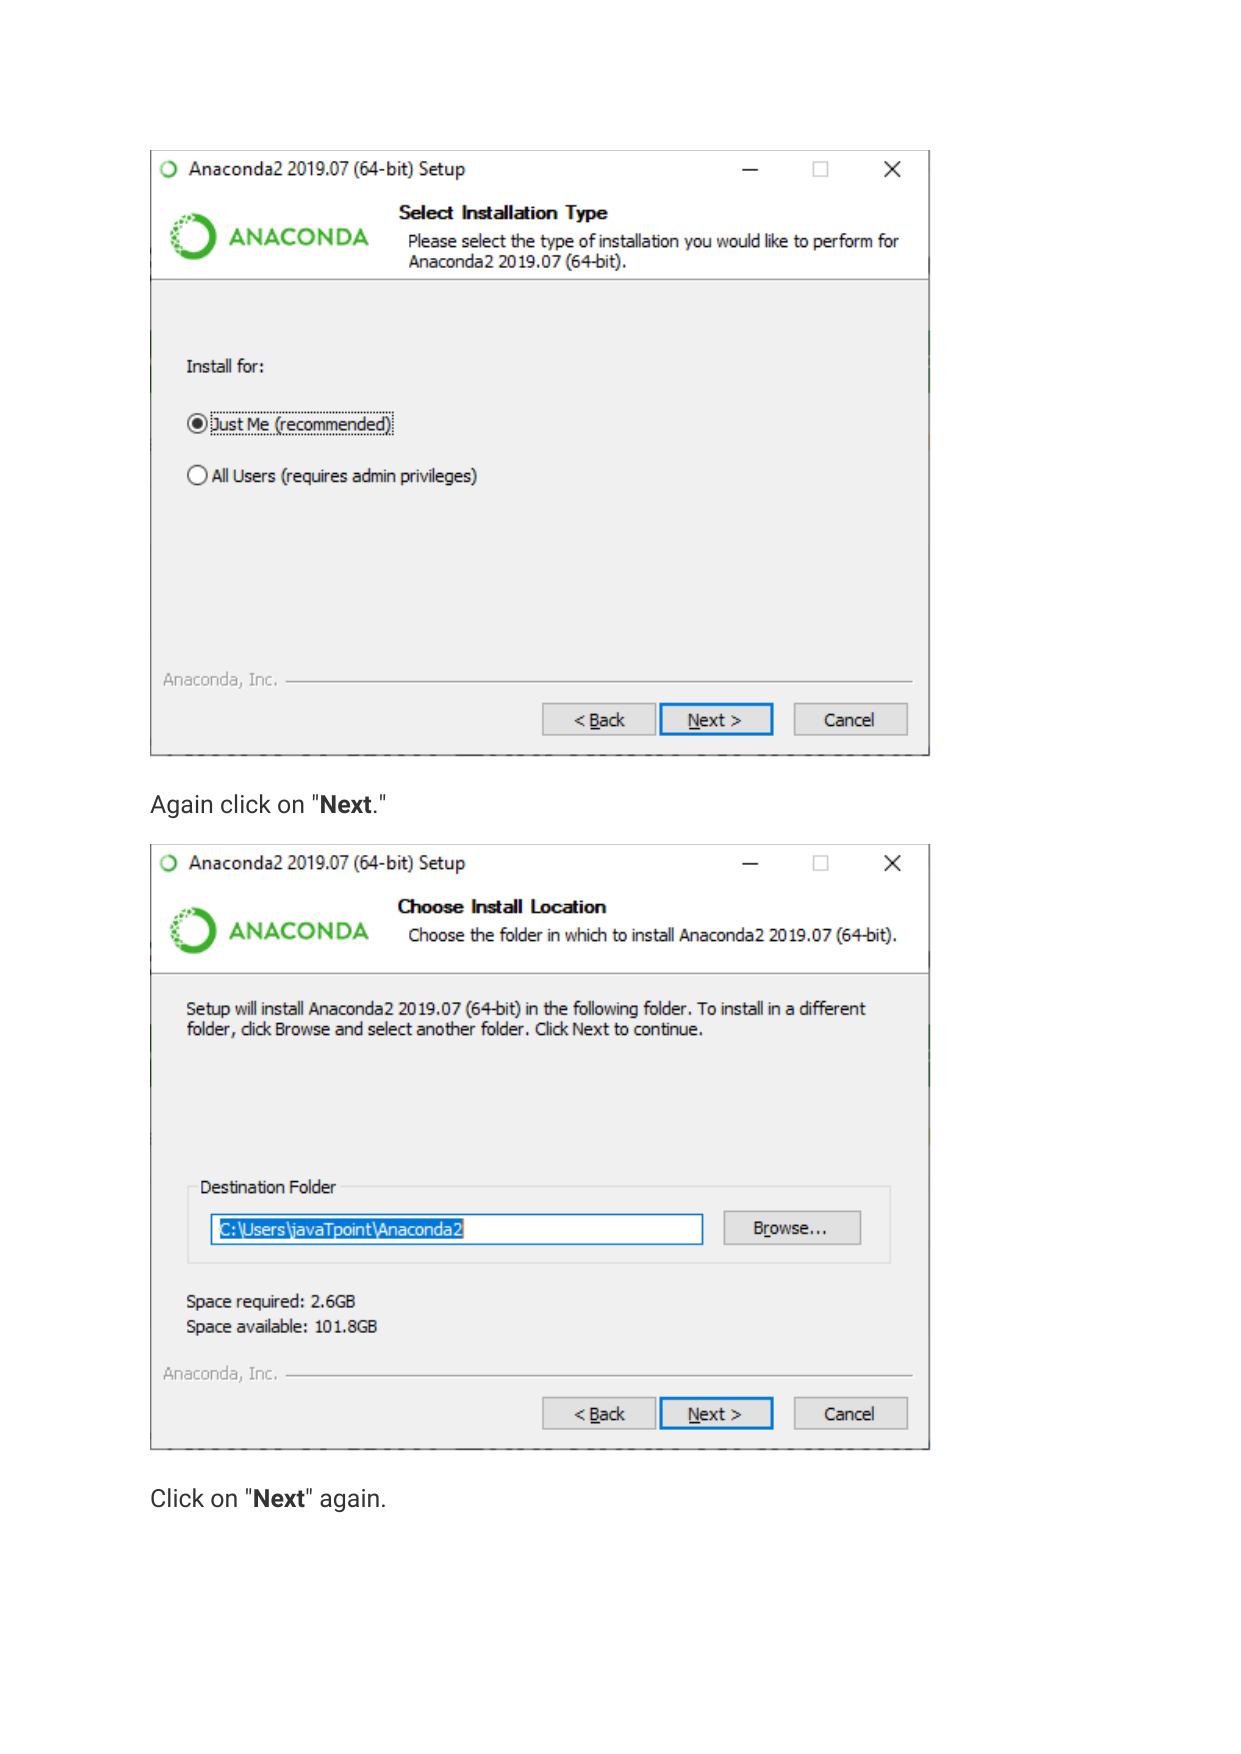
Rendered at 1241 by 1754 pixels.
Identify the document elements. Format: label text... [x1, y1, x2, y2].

text Again click on "Next." [150, 790, 1090, 819]
text Click on "Next" again. [150, 1484, 1090, 1513]
picture [150, 844, 935, 1455]
picture [150, 150, 938, 761]
